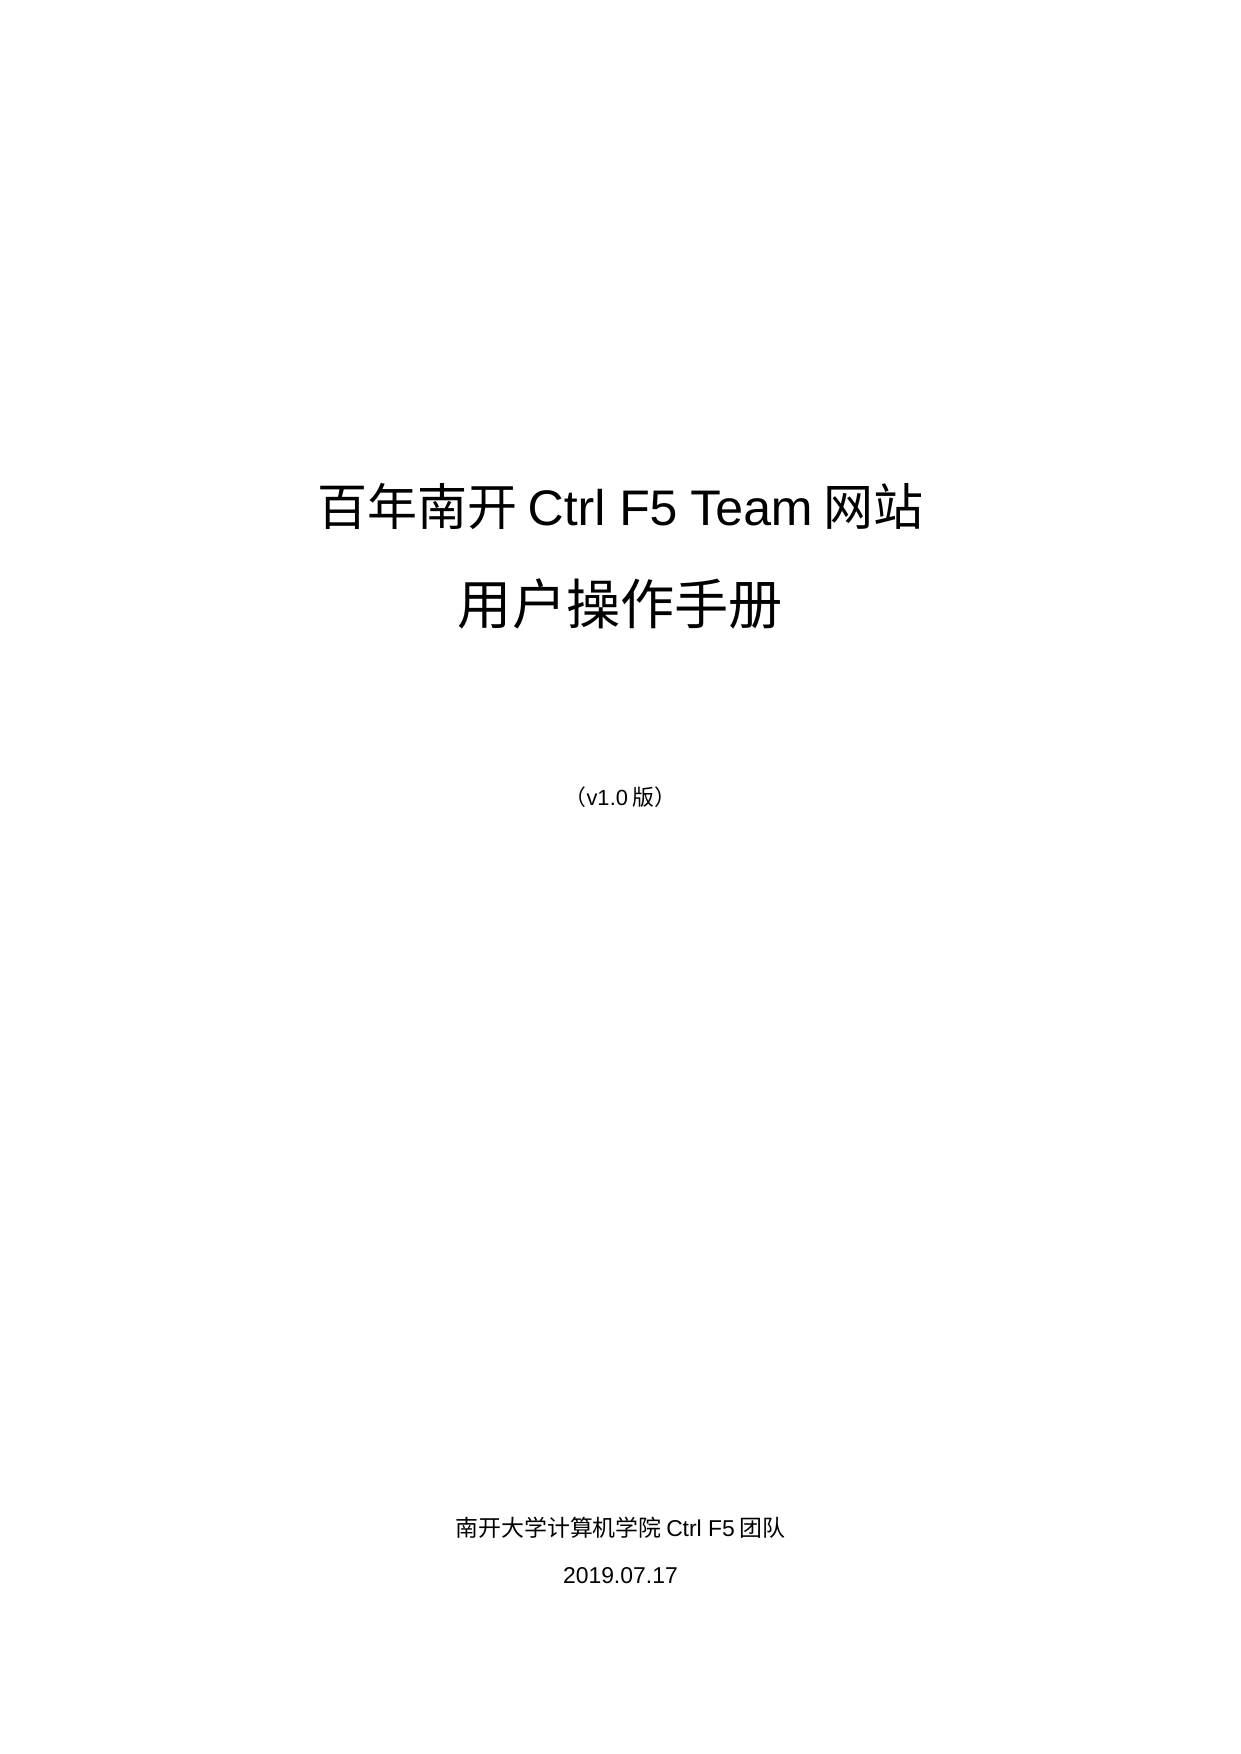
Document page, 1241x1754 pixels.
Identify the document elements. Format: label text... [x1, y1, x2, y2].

text 2019.07.17 [187, 1559, 1053, 1592]
text 百年南开Ctrl F5 Team网站 [187, 454, 1053, 552]
text 南开大学计算机学院Ctrl F5团队 [187, 1494, 1053, 1559]
text 用户操作手册 [187, 552, 1053, 649]
text （v1.0版） [187, 779, 1053, 812]
